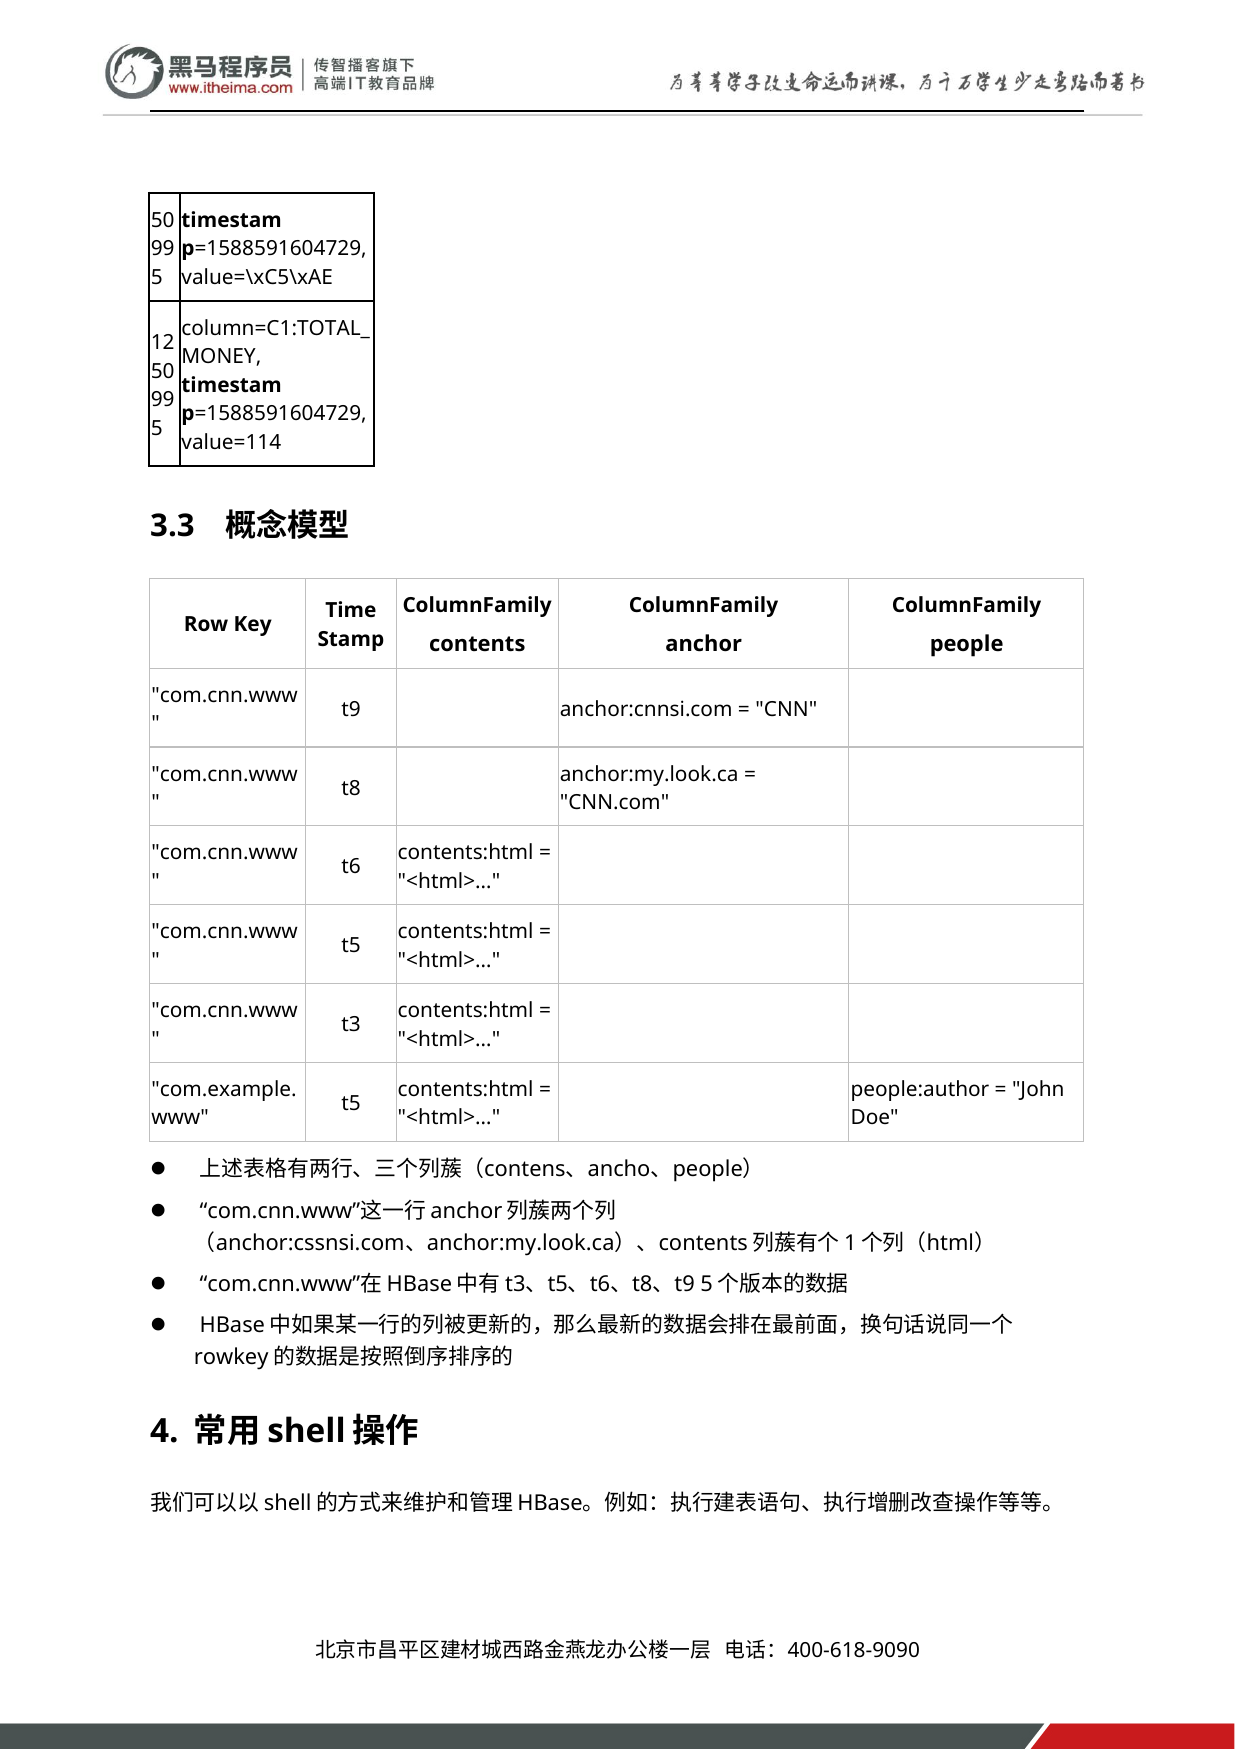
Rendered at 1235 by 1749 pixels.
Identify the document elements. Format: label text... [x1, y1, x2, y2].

table_header Time Stamp [306, 579, 396, 667]
table_cell [559, 905, 848, 983]
table_cell "com.cnn.www" [150, 669, 305, 746]
table_cell contents:html = "<html>…​" [397, 905, 558, 983]
table_cell t8 [306, 748, 396, 825]
table_cell t5 [306, 1063, 396, 1141]
subtitle 常用shell操作 [150, 1403, 1084, 1452]
table_header Row Key [150, 579, 305, 667]
table_cell 1250995 [150, 302, 179, 465]
table_cell [849, 826, 1083, 904]
list HBase中如果某一行的列被更新的，那么最新的数据会排在最前面，换句话说同一个rowkey的数据是按照倒序排序的 [150, 1307, 1084, 1371]
table_cell [849, 669, 1083, 746]
picture [0, 0, 1235, 123]
list “com.cnn.www”这一行anchor列蔟两个列（anchor:cssnsi.com、anchor:my.look.ca）、contents列蔟有个1个列（html） [150, 1193, 1084, 1256]
subtitle 概念模型 [150, 500, 1084, 545]
table_cell "com.cnn.www" [150, 748, 305, 825]
table_cell [849, 984, 1083, 1062]
table_cell t5 [306, 905, 396, 983]
table_cell [559, 1063, 848, 1141]
table_cell "com.cnn.www" [150, 826, 305, 904]
table_cell anchor:cnnsi.com = "CNN" [559, 669, 848, 746]
table_cell [397, 669, 558, 746]
list “com.cnn.www”在HBase中有 t3、t5、t6、t8、t9 5个版本的数据 [150, 1266, 1084, 1298]
table_cell [397, 748, 558, 825]
text 我们可以以shell的方式来维护和管理HBase。例如：执行建表语句、执行增删改查操作等等。 [150, 1484, 1084, 1516]
table_cell t6 [306, 826, 396, 904]
table_cell "com.cnn.www" [150, 984, 305, 1062]
table_cell [559, 826, 848, 904]
table_header ColumnFamily contents [397, 579, 558, 667]
table_cell [849, 905, 1083, 983]
list 上述表格有两行、三个列蔟（contens、ancho、people） [150, 1151, 1084, 1183]
table_cell 1250995 [150, 194, 179, 300]
table_cell [559, 984, 848, 1062]
table_cell contents:html = "<html>…​" [397, 984, 558, 1062]
table_cell t3 [306, 984, 396, 1062]
table_cell people:author = "John Doe" [849, 1063, 1083, 1141]
table_cell contents:html = "<html>…​" [397, 826, 558, 904]
table_cell "com.example.www" [150, 1063, 305, 1141]
table_cell [849, 748, 1083, 825]
table_header ColumnFamily anchor [559, 579, 848, 667]
table_cell anchor:my.look.ca = "CNN.com" [559, 748, 848, 825]
table_cell column=C1:TOTAL_MONEY, timestamp=1588591604729, value=114 [181, 302, 373, 465]
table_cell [181, 194, 373, 300]
table_cell contents:html = "<html>…​" [397, 1063, 558, 1141]
picture [0, 1664, 1235, 1749]
table_header ColumnFamily people [849, 579, 1083, 667]
table_cell "com.cnn.www" [150, 905, 305, 983]
table_cell t9 [306, 669, 396, 746]
